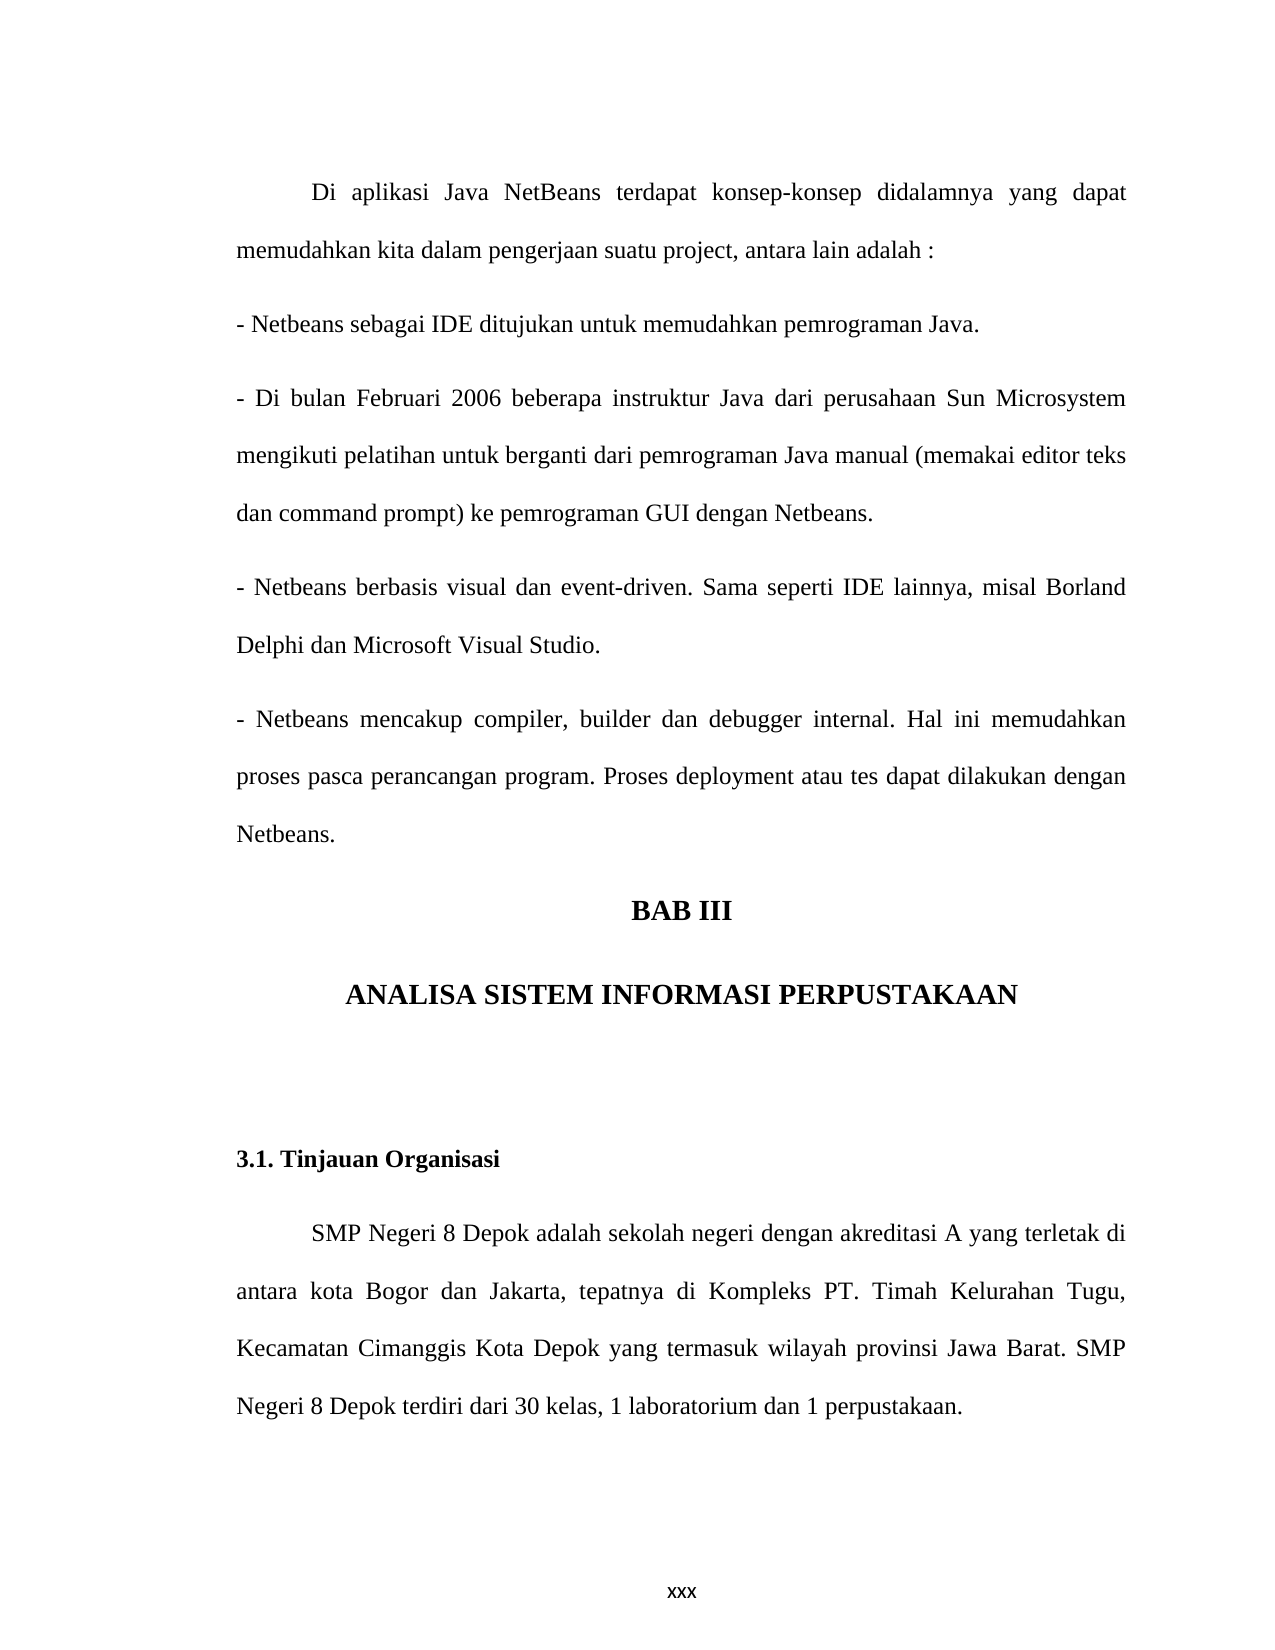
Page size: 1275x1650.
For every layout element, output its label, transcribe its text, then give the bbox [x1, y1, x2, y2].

text Di aplikasi Java NetBeans terdapat konsep-konsep didalamnya yang dapat memudahkan kita dalam pengerjaan suatu project, antara lain adalah : [236, 177, 1127, 263]
text 3.1. Tinjauan Organisasi [236, 1144, 1127, 1173]
text - Netbeans berbasis visual dan event-driven. Sama seperti IDE lainnya, misal Borland Delphi dan Microsoft Visual Studio. [236, 572, 1127, 658]
text - Di bulan Februari 2006 beberapa instruktur Java dari perusahaan Sun Microsystem mengikuti pelatihan untuk berganti dari pemrograman Java manual (memakai editor teks dan command prompt) ke pemrograman GUI dengan Netbeans. [236, 383, 1127, 527]
text - Netbeans mencakup compiler, builder dan debugger internal. Hal ini memudahkan proses pasca perancangan program. Proses deployment atau tes dapat dilakukan dengan Netbeans. [236, 704, 1127, 848]
text BAB III [236, 893, 1127, 927]
text - Netbeans sebagai IDE ditujukan untuk memudahkan pemrograman Java. [236, 309, 1127, 338]
text ANALISA SISTEM INFORMASI PERPUSTAKAAN [236, 977, 1127, 1010]
text SMP Negeri 8 Depok adalah sekolah negeri dengan akreditasi A yang terletak di antara kota Bogor dan Jakarta, tepatnya di Kompleks PT. Timah Kelurahan Tugu, Kecamatan Cimanggis Kota Depok yang termasuk wilayah provinsi Jawa Barat. SMP Negeri 8 Depok terdiri dari 30 kelas, 1 laboratorium dan 1 perpustakaan. [236, 1218, 1127, 1420]
